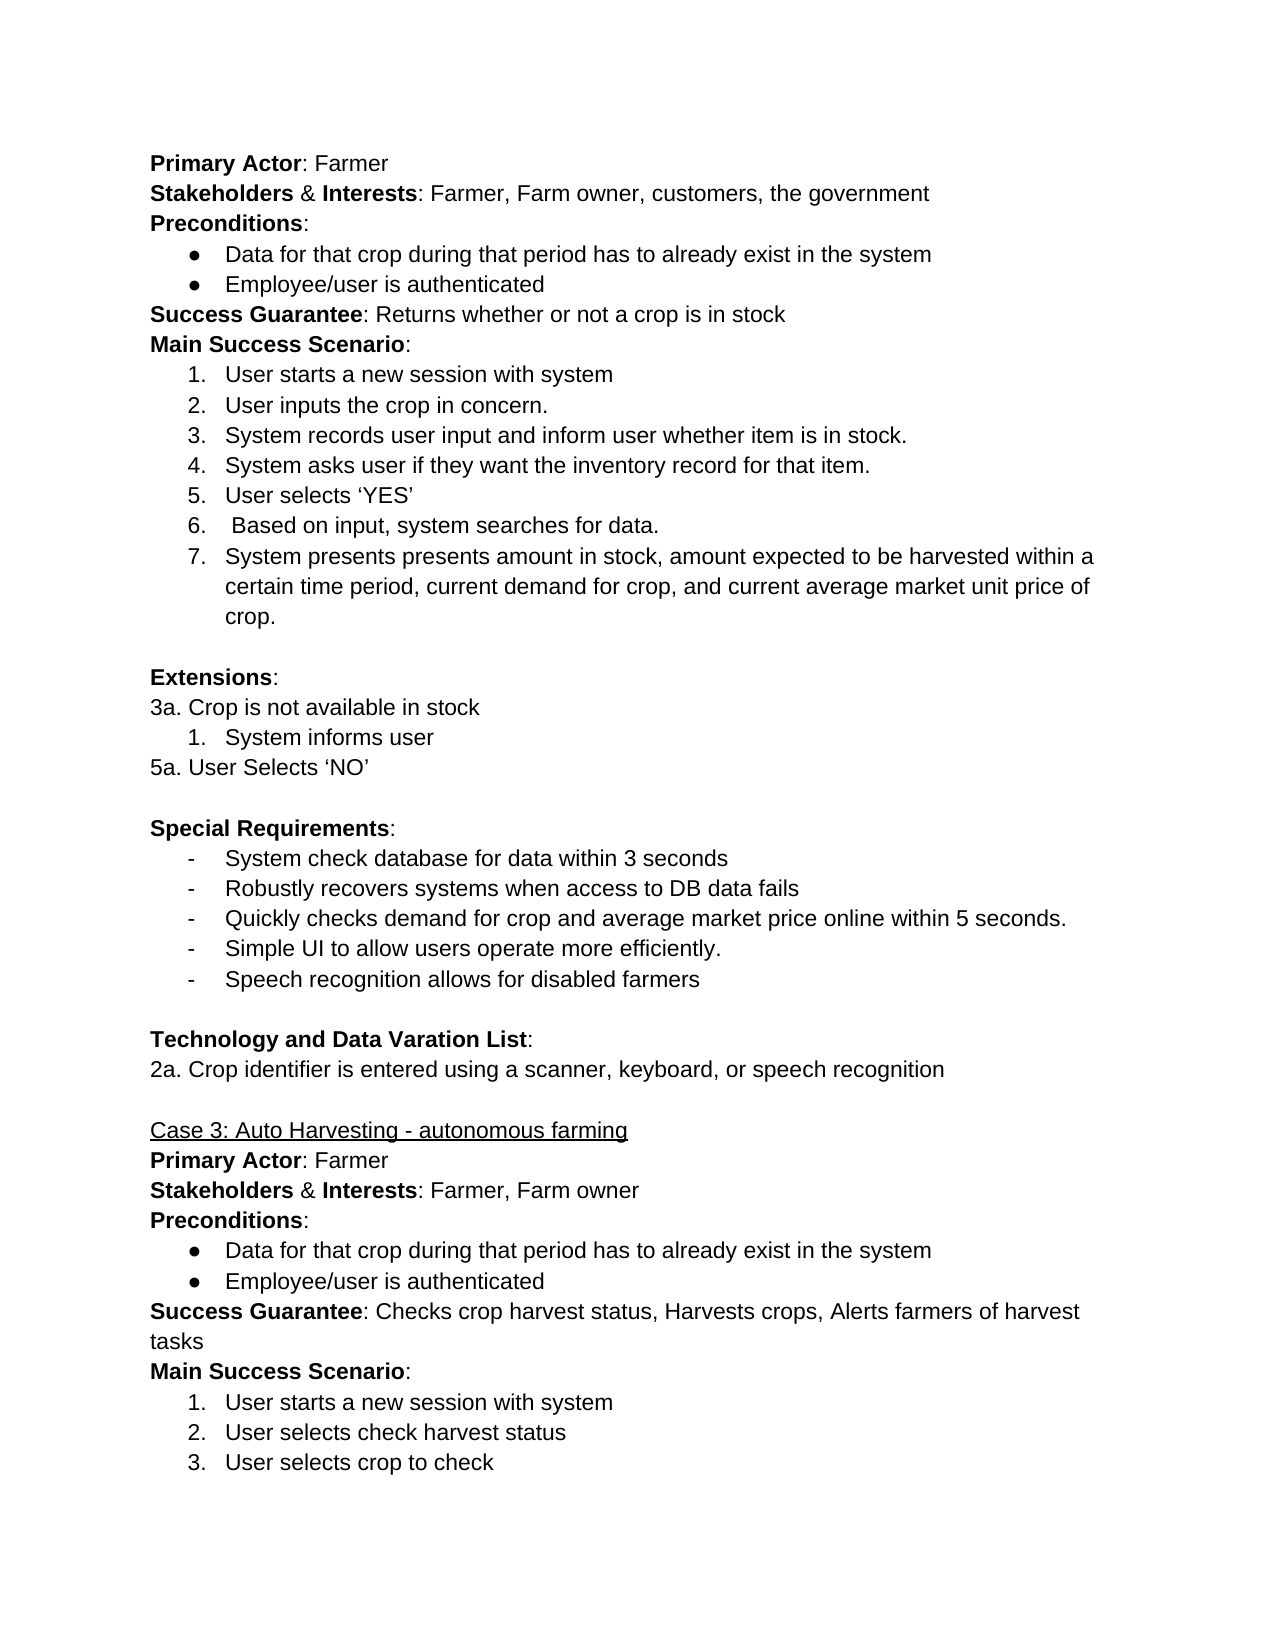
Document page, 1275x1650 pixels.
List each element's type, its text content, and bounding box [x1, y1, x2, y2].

list Data for that crop during that period has to already exist in the system [187, 241, 1125, 267]
list Employee/user is authenticated [187, 271, 1125, 297]
text Technology and Data Varation List: [150, 1026, 1125, 1052]
list System presents presents amount in stock, amount expected to be harvested within a certain time period, current demand for crop, and current average market unit price of crop. [187, 543, 1125, 629]
list Simple UI to allow users operate more efficiently. [187, 935, 1125, 962]
list System records user input and inform user whether item is in stock. [187, 422, 1125, 448]
text Primary Actor: Farmer [150, 1147, 1125, 1173]
list User inputs the crop in concern. [187, 392, 1125, 418]
text Main Success Scenario: [150, 331, 1125, 358]
list User selects crop to check [187, 1449, 1125, 1475]
text Success Guarantee: Returns whether or not a crop is in stock [150, 301, 1125, 327]
text Preconditions: [150, 210, 1125, 237]
text Primary Actor: Farmer [150, 150, 1125, 176]
text Success Guarantee: Checks crop harvest status, Harvests crops, Alerts farmers of harvest tasks [150, 1298, 1125, 1354]
list System check database for data within 3 seconds [187, 845, 1125, 871]
text Main Success Scenario: [150, 1358, 1125, 1385]
list User selects check harvest status [187, 1419, 1125, 1445]
list System asks user if they want the inventory record for that item. [187, 452, 1125, 478]
text Stakeholders & Interests: Farmer, Farm owner, customers, the government [150, 180, 1125, 207]
text 3a. Crop is not available in stock [150, 694, 1125, 720]
list Quickly checks demand for crop and average market price online within 5 seconds. [187, 905, 1125, 932]
list User starts a new session with system [187, 1388, 1125, 1415]
list System informs user [187, 724, 1125, 750]
list Employee/user is authenticated [187, 1268, 1125, 1294]
text 5a. User Selects ‘NO’ [150, 754, 1125, 781]
list Data for that crop during that period has to already exist in the system [187, 1237, 1125, 1264]
list User starts a new session with system [187, 361, 1125, 388]
text 2a. Crop identifier is entered using a scanner, keyboard, or speech recognition [150, 1056, 1125, 1083]
list Speech recognition allows for disabled farmers [187, 966, 1125, 992]
text Case 3: Auto Harvesting - autonomous farming [150, 1117, 1125, 1143]
list Based on input, system searches for data. [187, 512, 1125, 539]
text Special Requirements: [150, 814, 1125, 841]
text Preconditions: [150, 1207, 1125, 1234]
text Stakeholders & Interests: Farmer, Farm owner [150, 1177, 1125, 1203]
list Robustly recovers systems when access to DB data fails [187, 875, 1125, 901]
list User selects ‘YES’ [187, 482, 1125, 509]
text Extensions: [150, 663, 1125, 690]
